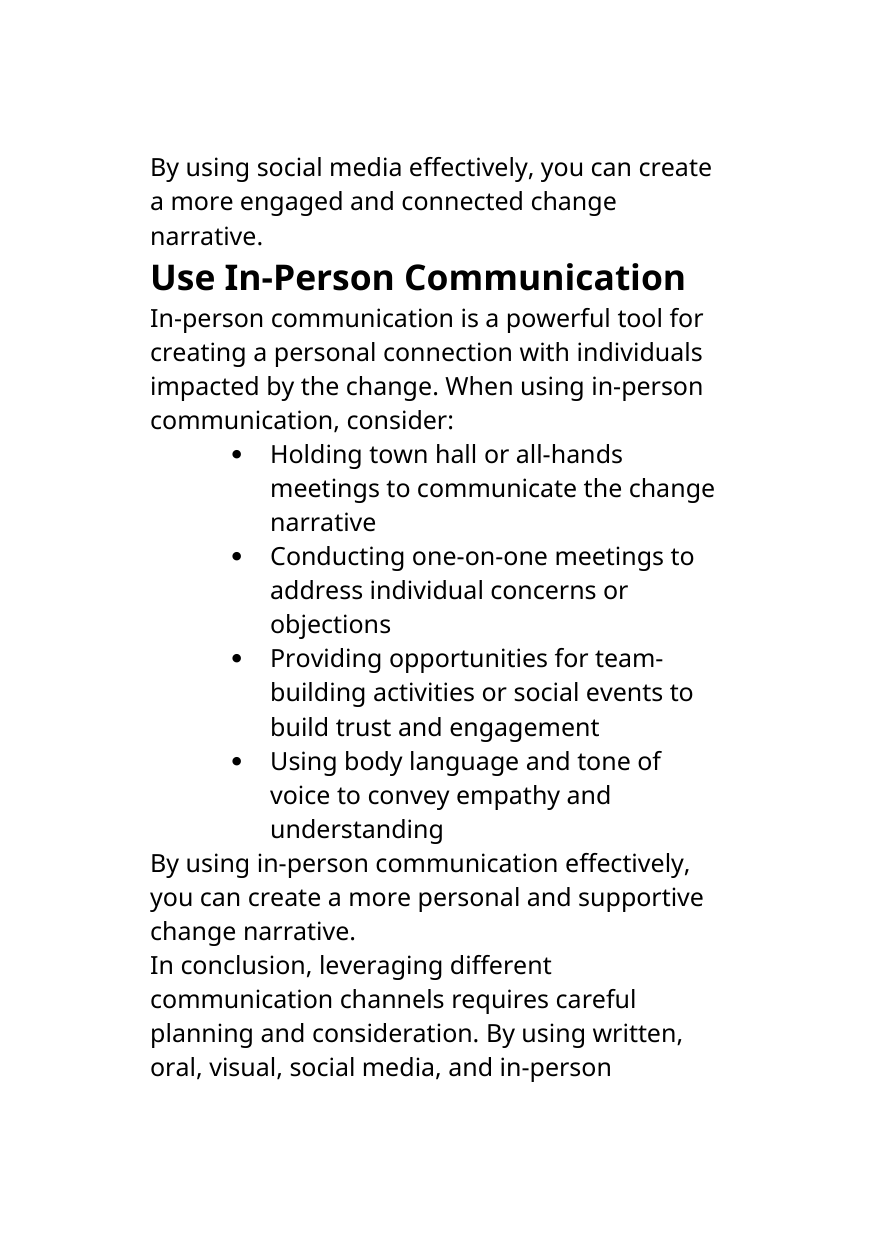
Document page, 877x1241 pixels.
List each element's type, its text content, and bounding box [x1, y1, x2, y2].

list Holding town hall or all-hands meetings to communicate the change narrative [232, 437, 727, 539]
list Conducting one-on-one meetings to address individual concerns or objections [232, 539, 727, 641]
list Using body language and tone of voice to convey empathy and understanding [232, 743, 727, 845]
subtitle Use In-Person Communication [150, 252, 727, 300]
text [150, 948, 727, 1084]
text By using in-person communication effectively, you can create a more personal and supportive change narrative. [150, 845, 727, 948]
text In-person communication is a powerful tool for creating a personal connection with individuals impacted by the change. When using in-person communication, consider: [150, 300, 727, 437]
list Providing opportunities for team-building activities or social events to build trust and engagement [232, 641, 727, 743]
text By using social media effectively, you can create a more engaged and connected change narrative. [150, 150, 727, 252]
